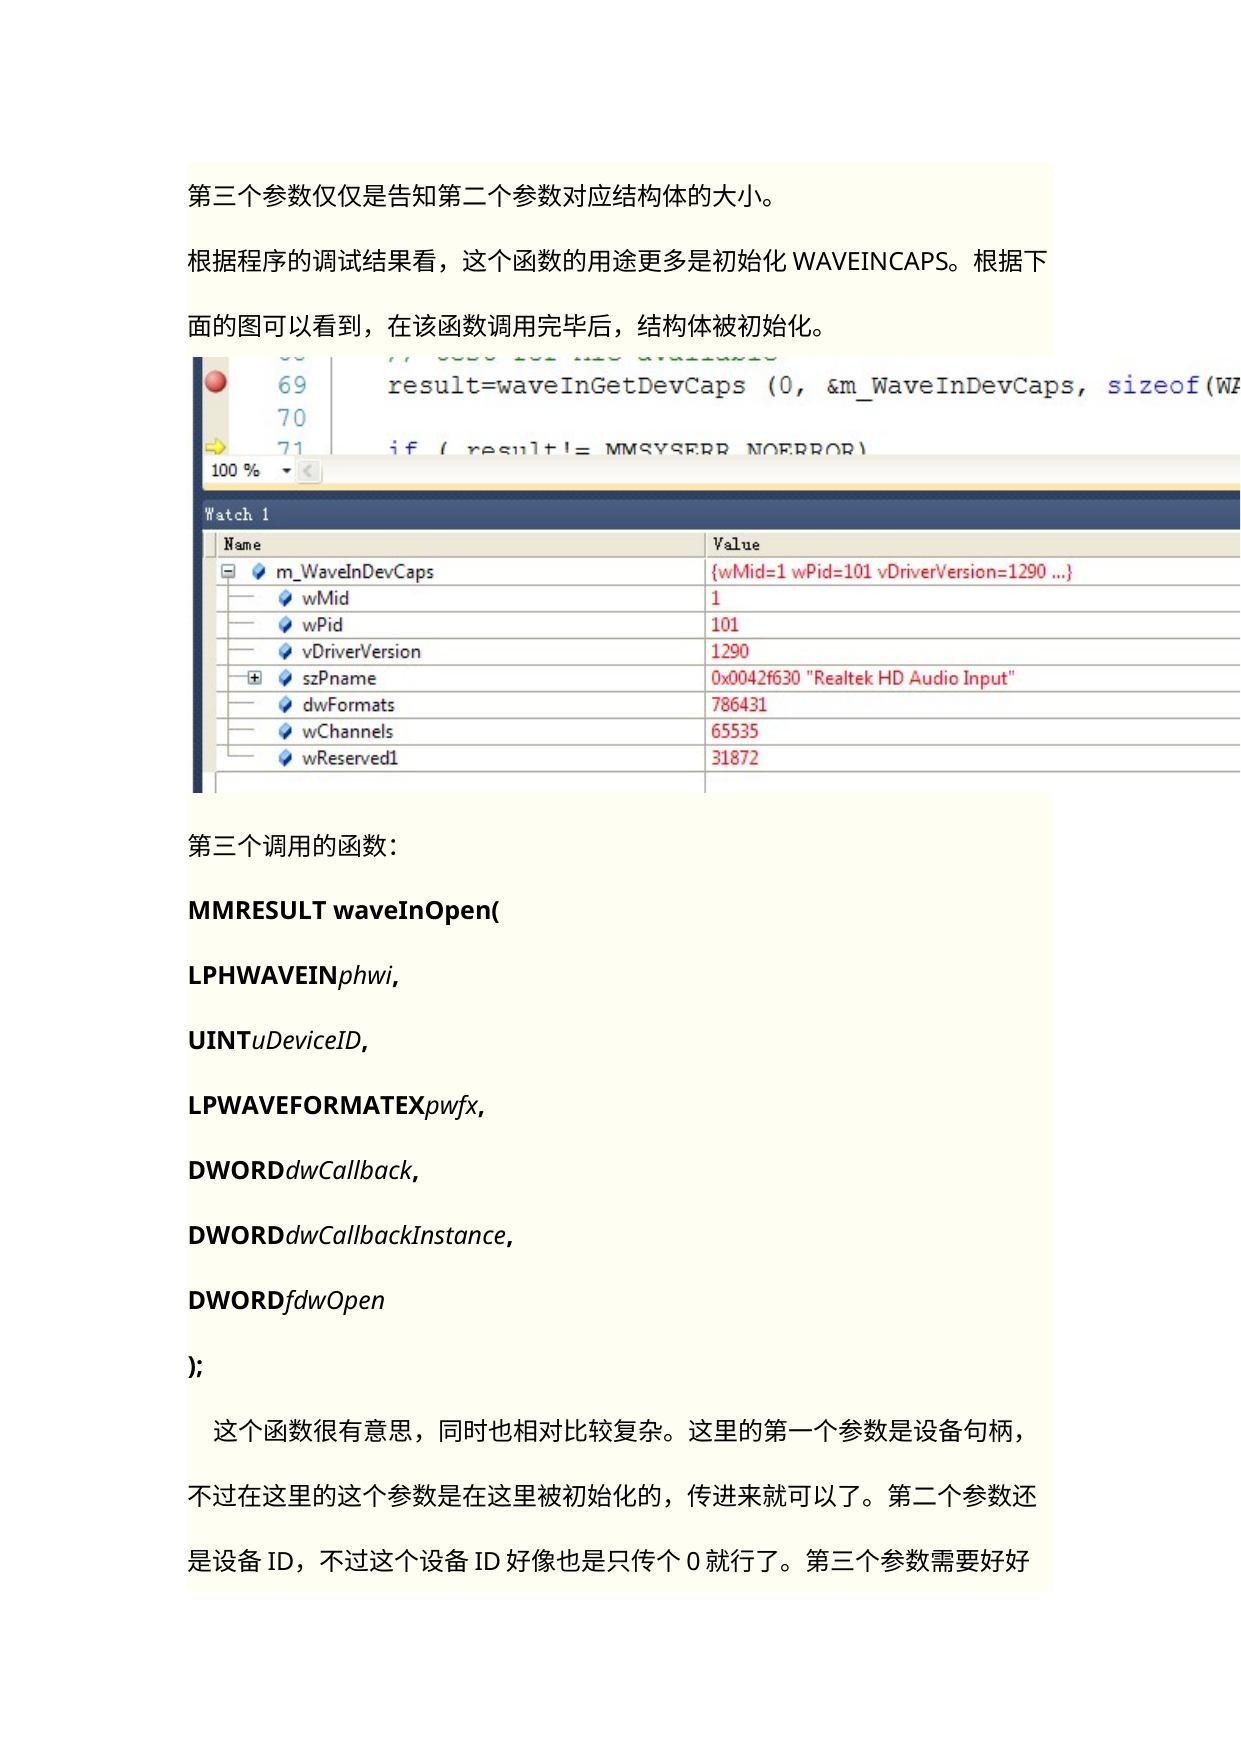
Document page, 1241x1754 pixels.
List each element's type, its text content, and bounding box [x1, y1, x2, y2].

text DWORDdwCallback, [187, 1137, 1053, 1202]
text 第三个调用的函数： [187, 812, 1053, 877]
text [187, 1397, 1053, 1592]
text 第三个参数仅仅是告知第二个参数对应结构体的大小。 [187, 162, 1053, 227]
text DWORDdwCallbackInstance, [187, 1202, 1053, 1267]
text 根据程序的调试结果看，这个函数的用途更多是初始化WAVEINCAPS。根据下面的图可以看到，在该函数调用完毕后，结构体被初始化。 [187, 227, 1053, 357]
picture [187, 357, 1241, 793]
text DWORDfdwOpen [187, 1267, 1053, 1332]
text LPWAVEFORMATEXpwfx, [187, 1072, 1053, 1137]
text MMRESULT waveInOpen( [187, 877, 1053, 942]
text LPHWAVEINphwi, [187, 942, 1053, 1007]
text ); [187, 1332, 1053, 1397]
text UINTuDeviceID, [187, 1007, 1053, 1072]
